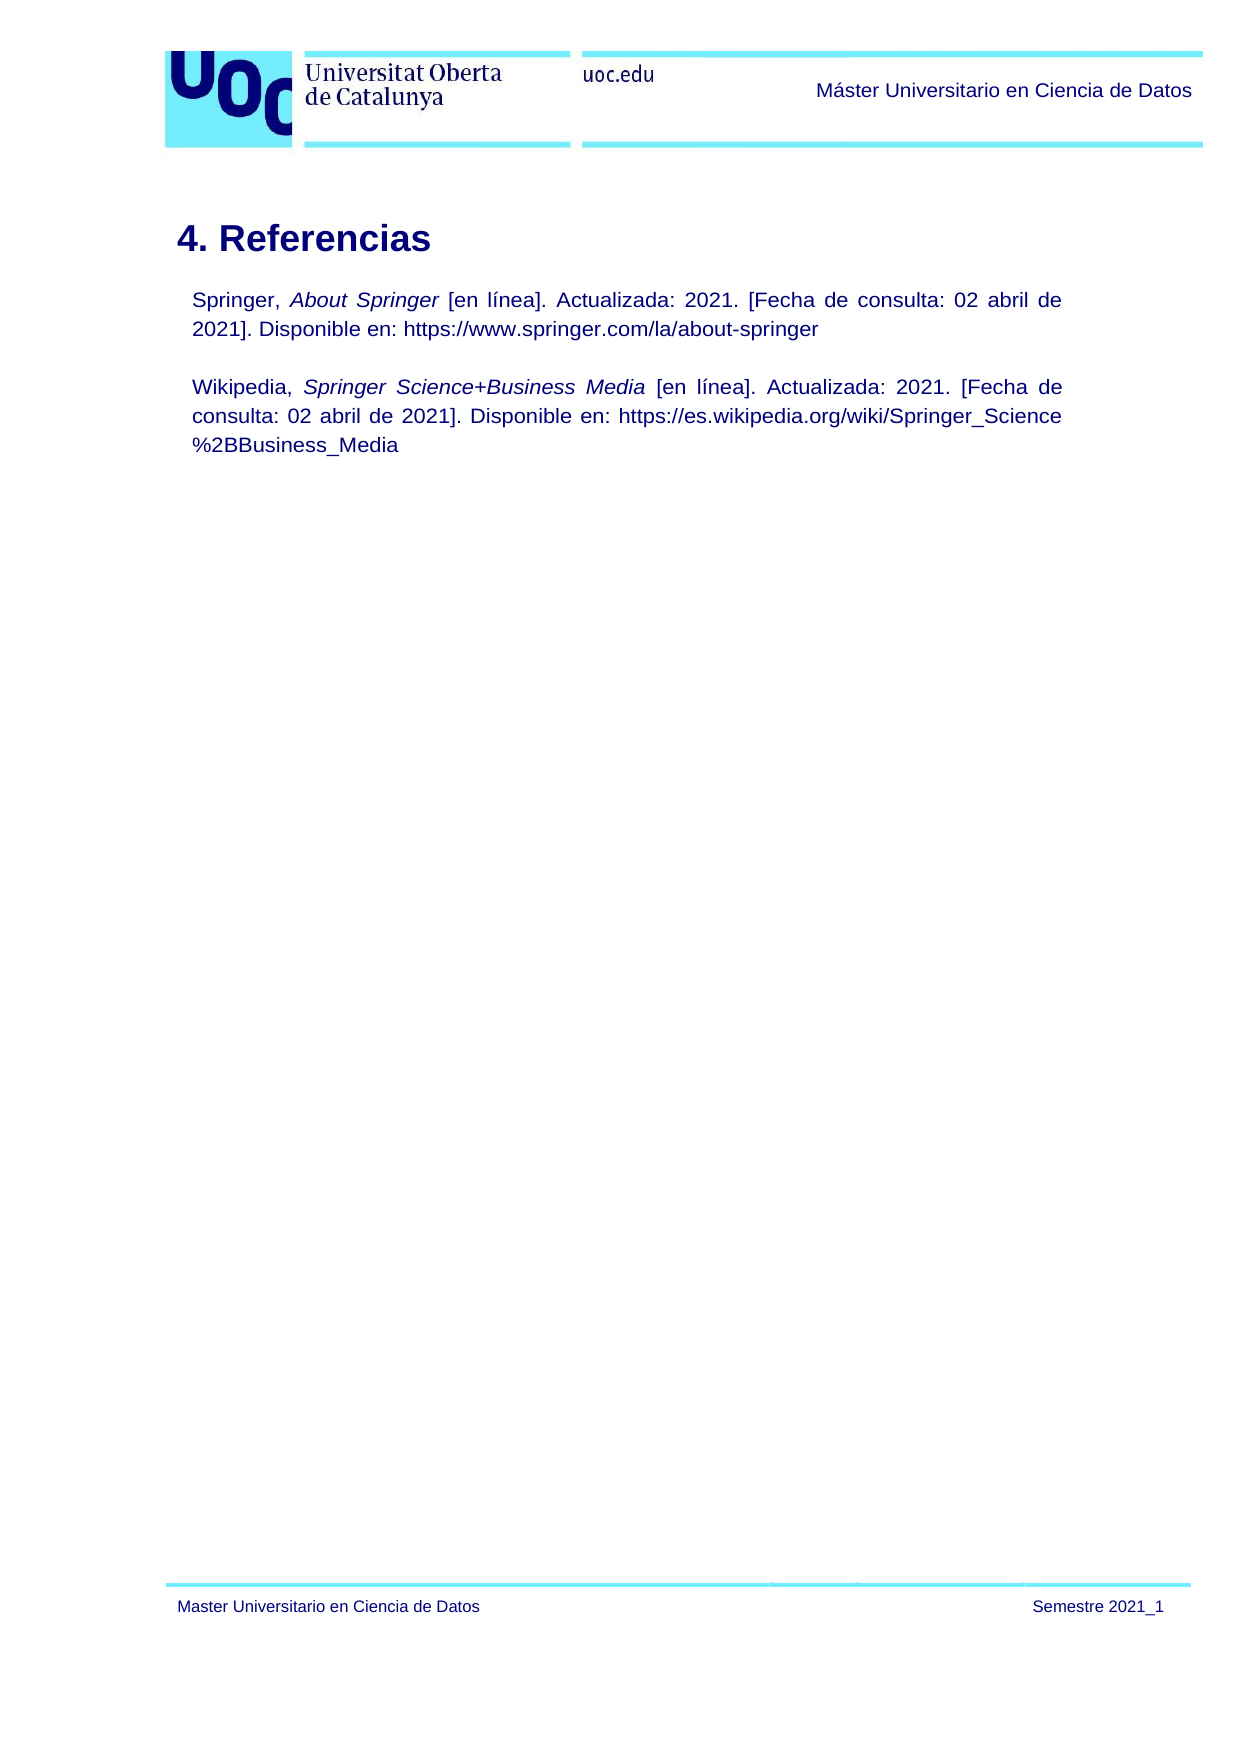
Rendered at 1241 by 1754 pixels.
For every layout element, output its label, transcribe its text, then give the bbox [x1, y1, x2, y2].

text Springer, About Springer [en línea]. Actualizada: 2021. [Fecha de consulta: 02 abril de 2021]. Disponible en: https://www.springer.com/la/about-springer [192, 288, 1063, 341]
text Wikipedia, Springer Science+Business Media [en línea]. Actualizada: 2021. [Fecha de consulta: 02 abril de 2021]. Disponible en: https://es.wikipedia.org/wiki/Springer_Science%2BBusiness_Media [192, 375, 1063, 457]
picture [158, 51, 1203, 156]
subtitle Referencias [177, 216, 1086, 259]
